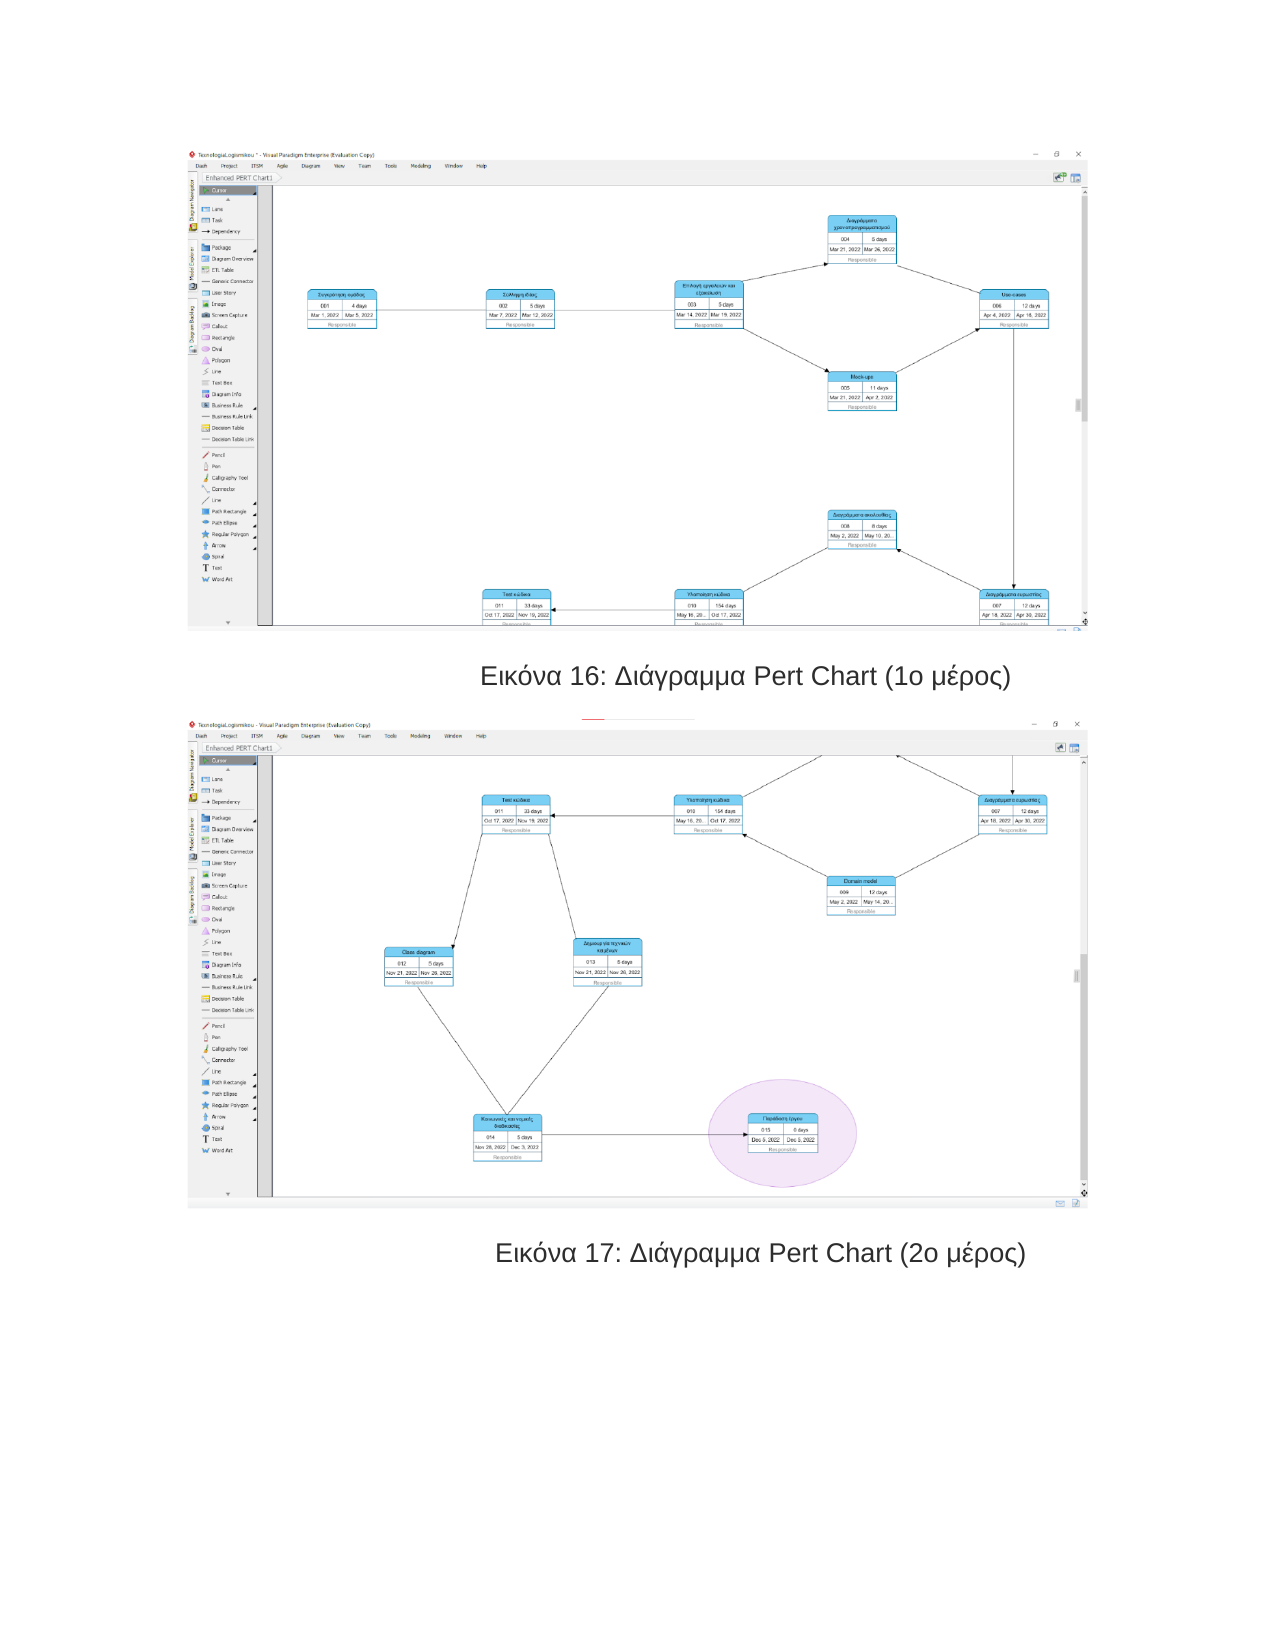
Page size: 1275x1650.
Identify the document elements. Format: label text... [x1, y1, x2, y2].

text Εικόνα 17: Διάγραμμα Pert Chart (2o μέρος) [187, 1237, 1087, 1268]
picture [187, 719, 1088, 1209]
picture [187, 150, 1088, 631]
text Εικόνα 16: Διάγραμμα Pert Chart (1o μέρος) [187, 660, 1087, 691]
